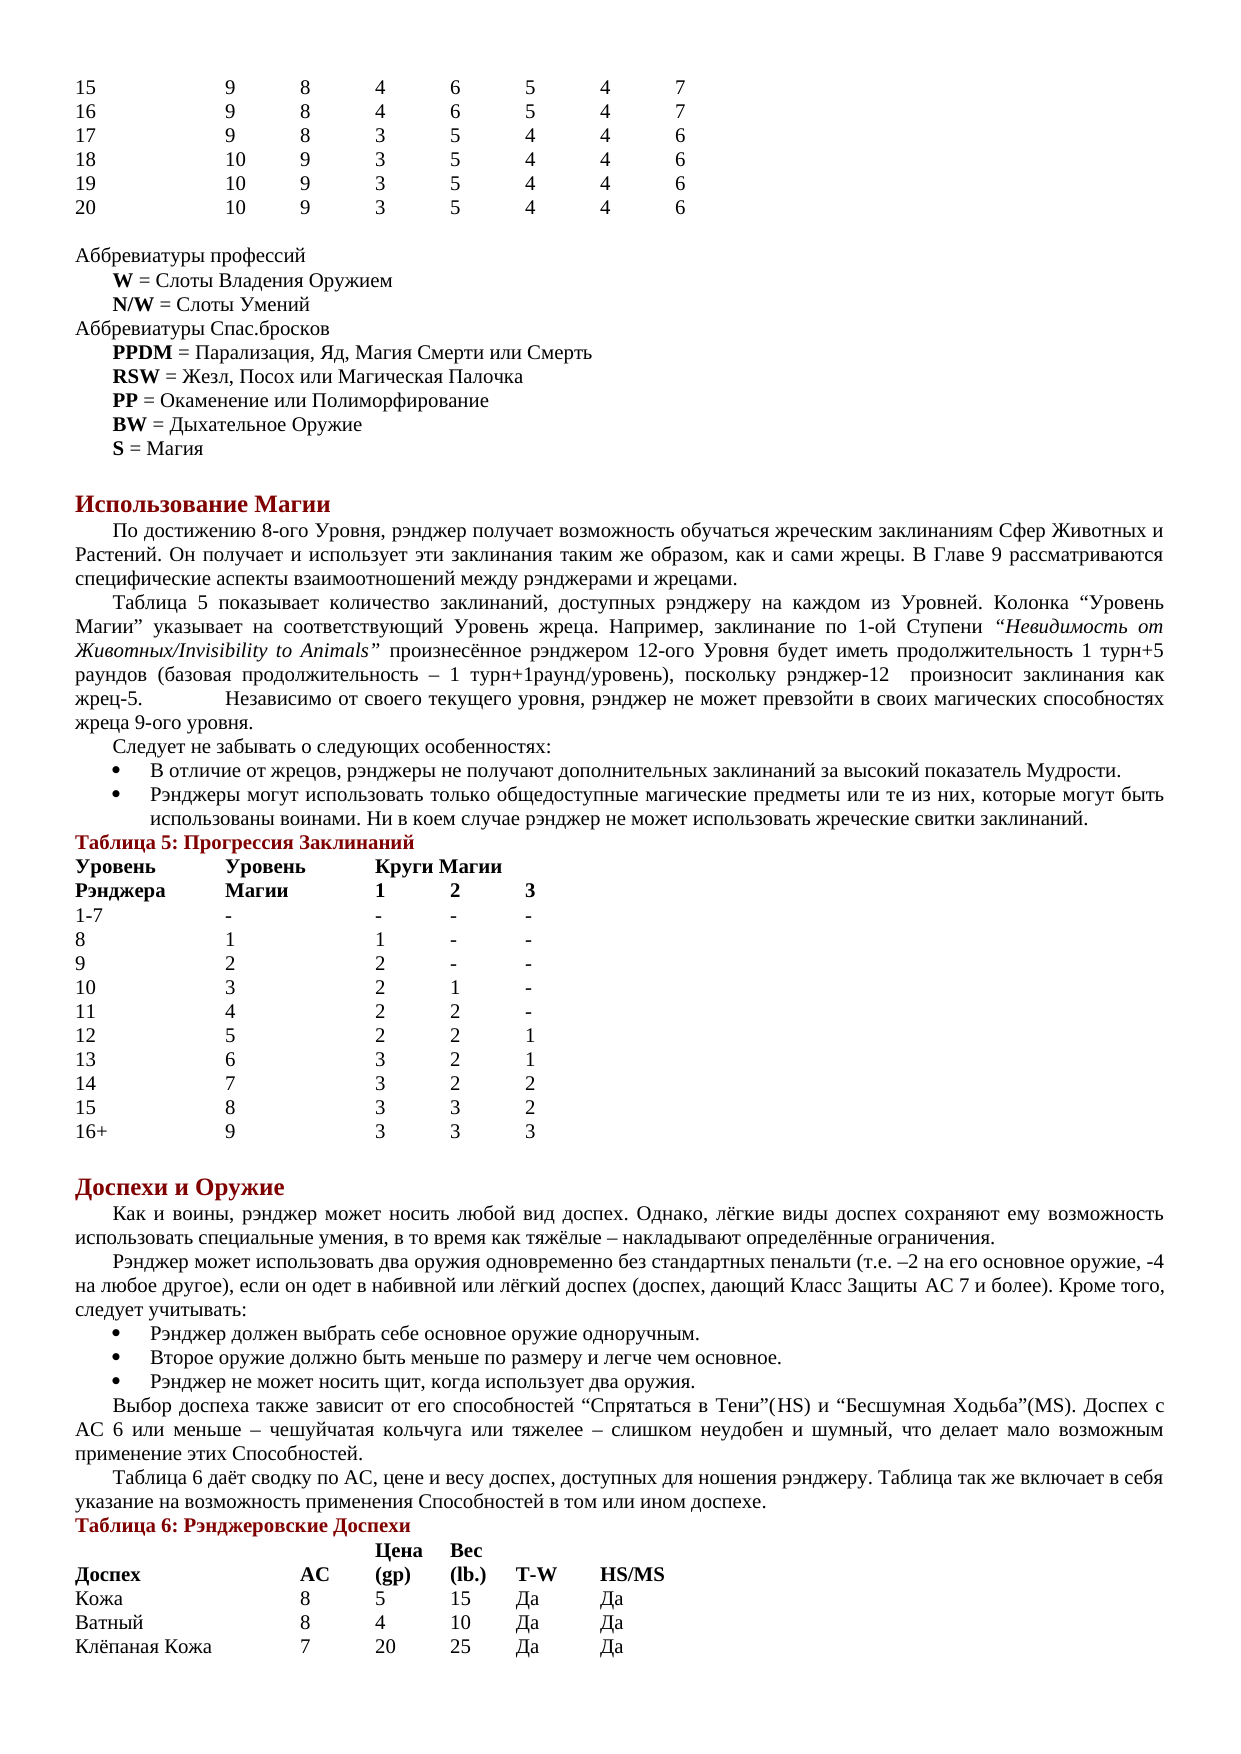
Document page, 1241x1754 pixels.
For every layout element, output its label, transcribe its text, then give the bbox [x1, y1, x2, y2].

text Таблица 5 показывает количество заклинаний, доступных рэнджеру на каждом из Уровней. Колонка “Уровень Магии” указывает на соответствующий Уровень жреца. Например, заклинание по 1-ой Ступени “Невидимость от Животных/Invisibility to Animals” произнесённое рэнджером 12-ого Уровня будет иметь продолжительность 1 турн+5 раундов (базовая продолжительность – 1 турн+1раунд/уровень), поскольку рэнджер-12 произносит заклинания как жрец-5. Независимо от своего текущего уровня, рэнджер не может превзойти в своих магических способностях жреца 9-ого уровня. [75, 590, 1165, 734]
list В отличие от жрецов, рэнджеры не получают дополнительных заклинаний за высокий показатель Мудрости. [112, 758, 1165, 782]
text 17 9 8 3 5 4 4 6 [75, 123, 1165, 147]
subtitle Таблица 5: Прогрессия Заклинаний [75, 830, 1165, 854]
subtitle Доспех AC (gp) (lb.) T-W HS/MS [75, 1562, 1165, 1586]
text N/W = Слоты Умений [75, 292, 1165, 316]
subtitle Доспехи и Оружие [75, 1172, 1165, 1201]
list Рэнджер должен выбрать себе основное оружие одноручным. [112, 1321, 1165, 1345]
text Таблица 6 даёт сводку по AC, цене и весу доспех, доступных для ношения рэнджеру. Таблица так же включает в себя указание на возможность применения Способностей в том или ином доспехе. [75, 1465, 1165, 1513]
list Рэнджер не может носить щит, когда использует два оружия. [112, 1369, 1165, 1393]
text Цена Вес [75, 1537, 1165, 1562]
text 1-7 - - - - [75, 902, 1165, 927]
text 15 9 8 4 6 5 4 7 [75, 75, 1165, 99]
text Как и воины, рэнджер может носить любой вид доспех. Однако, лёгкие виды доспех сохраняют ему возможность использовать специальные умения, в то время как тяжёлые – накладывают определённые ограничения. [75, 1201, 1165, 1249]
text 19 10 9 3 5 4 4 6 [75, 171, 1165, 195]
text По достижению 8-ого Уровня, рэнджер получает возможность обучаться жреческим заклинаниям Сфер Животных и Растений. Он получает и использует эти заклинания таким же образом, как и сами жрецы. В Главе 9 рассматриваются специфические аспекты взаимоотношений между рэнджерами и жрецами. [75, 517, 1165, 590]
text 20 10 9 3 5 4 4 6 [75, 195, 1165, 219]
text Аббревиатуры Спас.бросков [75, 316, 1165, 340]
text PP = Окаменение или Полиморфирование [75, 388, 1165, 412]
text Клёпаная Кожа 7 20 25 Да Да [75, 1634, 1165, 1658]
text Рэнджер может использовать два оружия одновременно без стандартных пенальти (т.е. –2 на его основное оружие, -4 на любое другое), если он одет в набивной или лёгкий доспех (доспех, дающий Класс Защиты AC 7 и более). Кроме того, следует учитывать: [75, 1249, 1165, 1321]
text Выбор доспеха также зависит от его способностей “Спрятаться в Тени”(HS) и “Бесшумная Ходьба”(MS). Доспех с AC 6 или меньше – чешуйчатая кольчуга или тяжелее – слишком неудобен и шумный, что делает мало возможным применение этих Способностей. [75, 1393, 1165, 1465]
text 12 5 2 2 1 [75, 1023, 1165, 1047]
text 11 4 2 2 - [75, 999, 1165, 1023]
text 16 9 8 4 6 5 4 7 [75, 99, 1165, 123]
text 8 1 1 - - [75, 927, 1165, 951]
text Уровень Уровень Круги Магии [75, 854, 1165, 878]
text 16+ 9 3 3 3 [75, 1119, 1165, 1143]
text 9 2 2 - - [75, 951, 1165, 975]
text Следует не забывать о следующих особенностях: [75, 734, 1165, 758]
text 18 10 9 3 5 4 4 6 [75, 147, 1165, 171]
subtitle Использование Магии [75, 489, 1165, 517]
subtitle Рэнджера Магии 1 2 3 [75, 878, 1165, 902]
list Рэнджеры могут использовать только общедоступные магические предметы или те из них, которые могут быть использованы воинами. Ни в коем случае рэнджер не может использовать жреческие свитки заклинаний. [112, 782, 1165, 830]
text 15 8 3 3 2 [75, 1095, 1165, 1119]
text 10 3 2 1 - [75, 975, 1165, 999]
text S = Магия [75, 436, 1165, 460]
text Аббревиатуры профессий [75, 243, 1165, 267]
text PPDM = Парализация, Яд, Магия Смерти или Смерть [75, 340, 1165, 364]
text W = Слоты Владения Оружием [75, 267, 1165, 292]
list Второе оружие должно быть меньше по размеру и легче чем основное. [112, 1345, 1165, 1369]
text RSW = Жезл, Посох или Магическая Палочка [75, 364, 1165, 388]
text 13 6 3 2 1 [75, 1047, 1165, 1071]
text 14 7 3 2 2 [75, 1071, 1165, 1095]
text Ватный 8 4 10 Да Да [75, 1610, 1165, 1634]
text Таблица 6: Рэнджеровские Доспехи [75, 1513, 1165, 1537]
text BW = Дыхательное Оружие [75, 412, 1165, 436]
text Кожа 8 5 15 Да Да [75, 1586, 1165, 1610]
